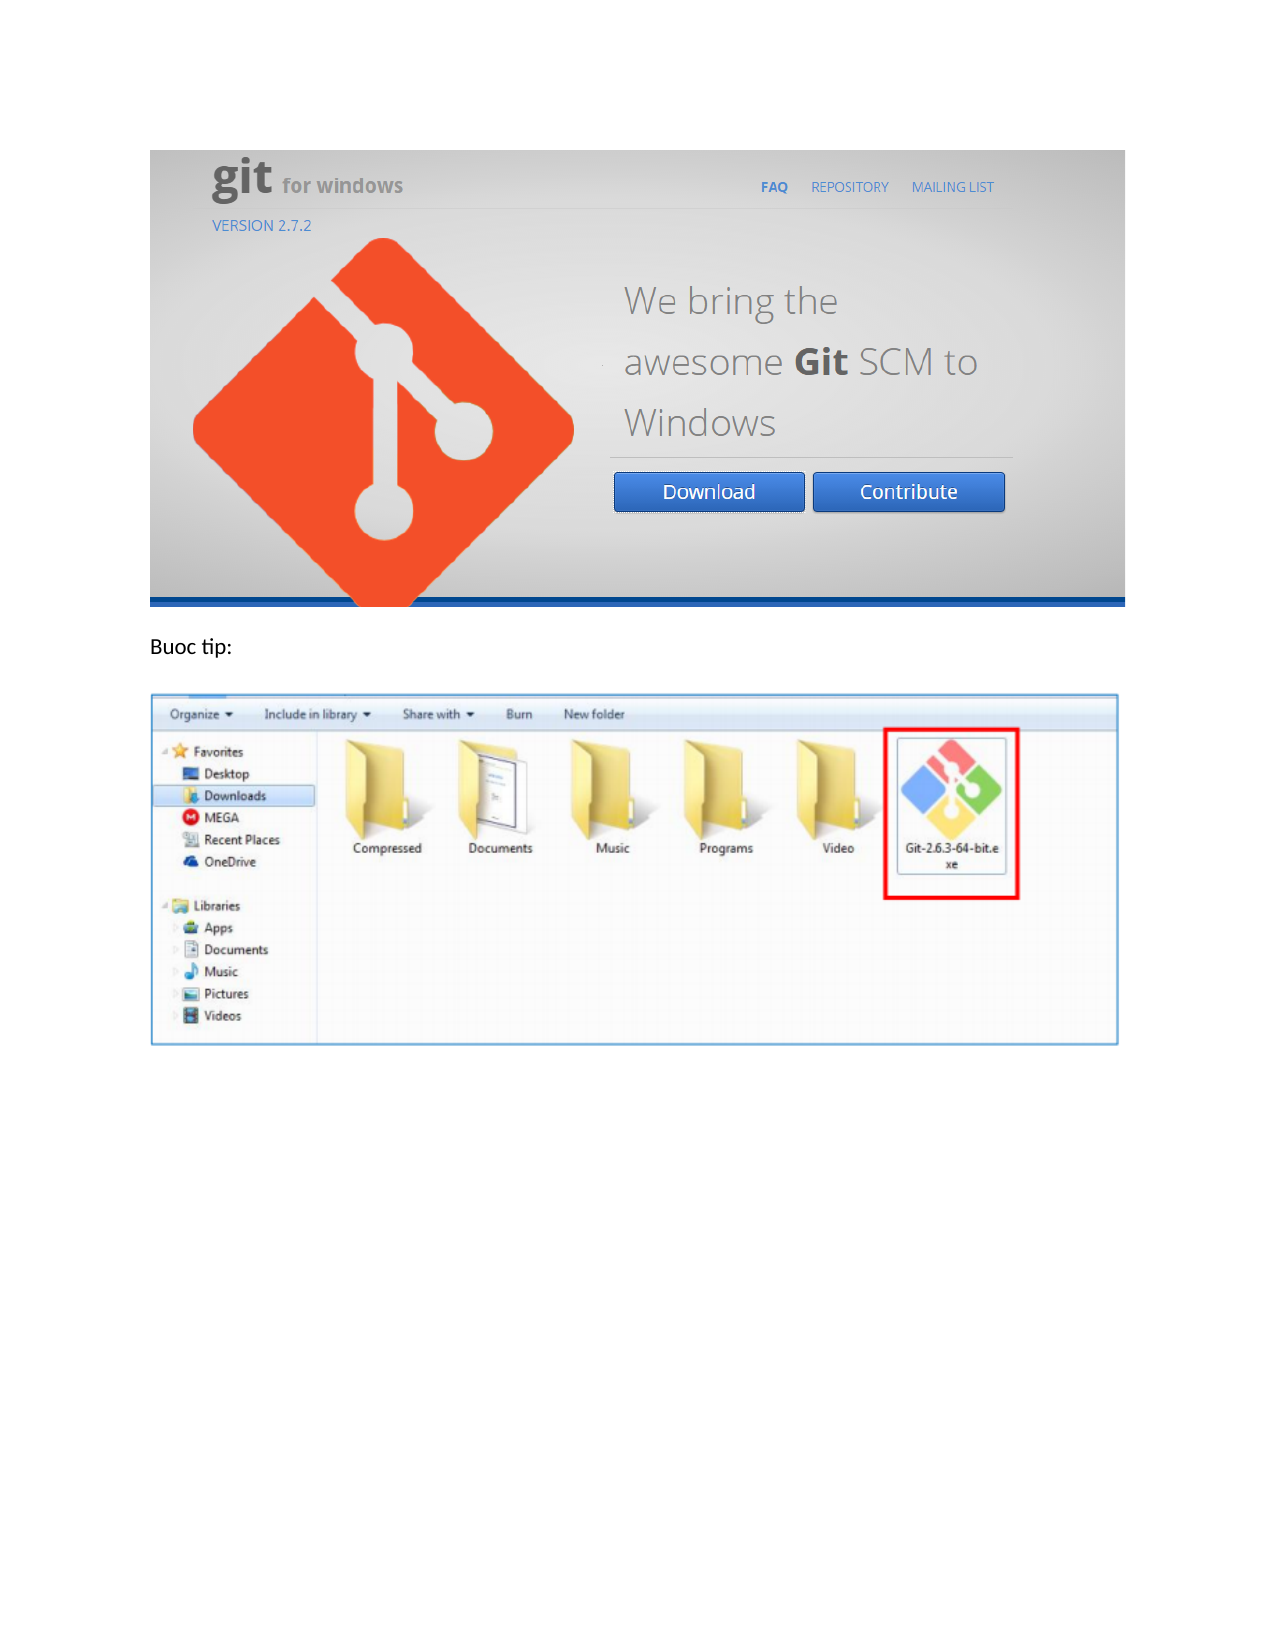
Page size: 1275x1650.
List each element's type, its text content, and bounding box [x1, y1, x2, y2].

picture [150, 150, 1125, 607]
picture [150, 685, 1125, 1050]
text Buoc tip: [150, 632, 1125, 660]
